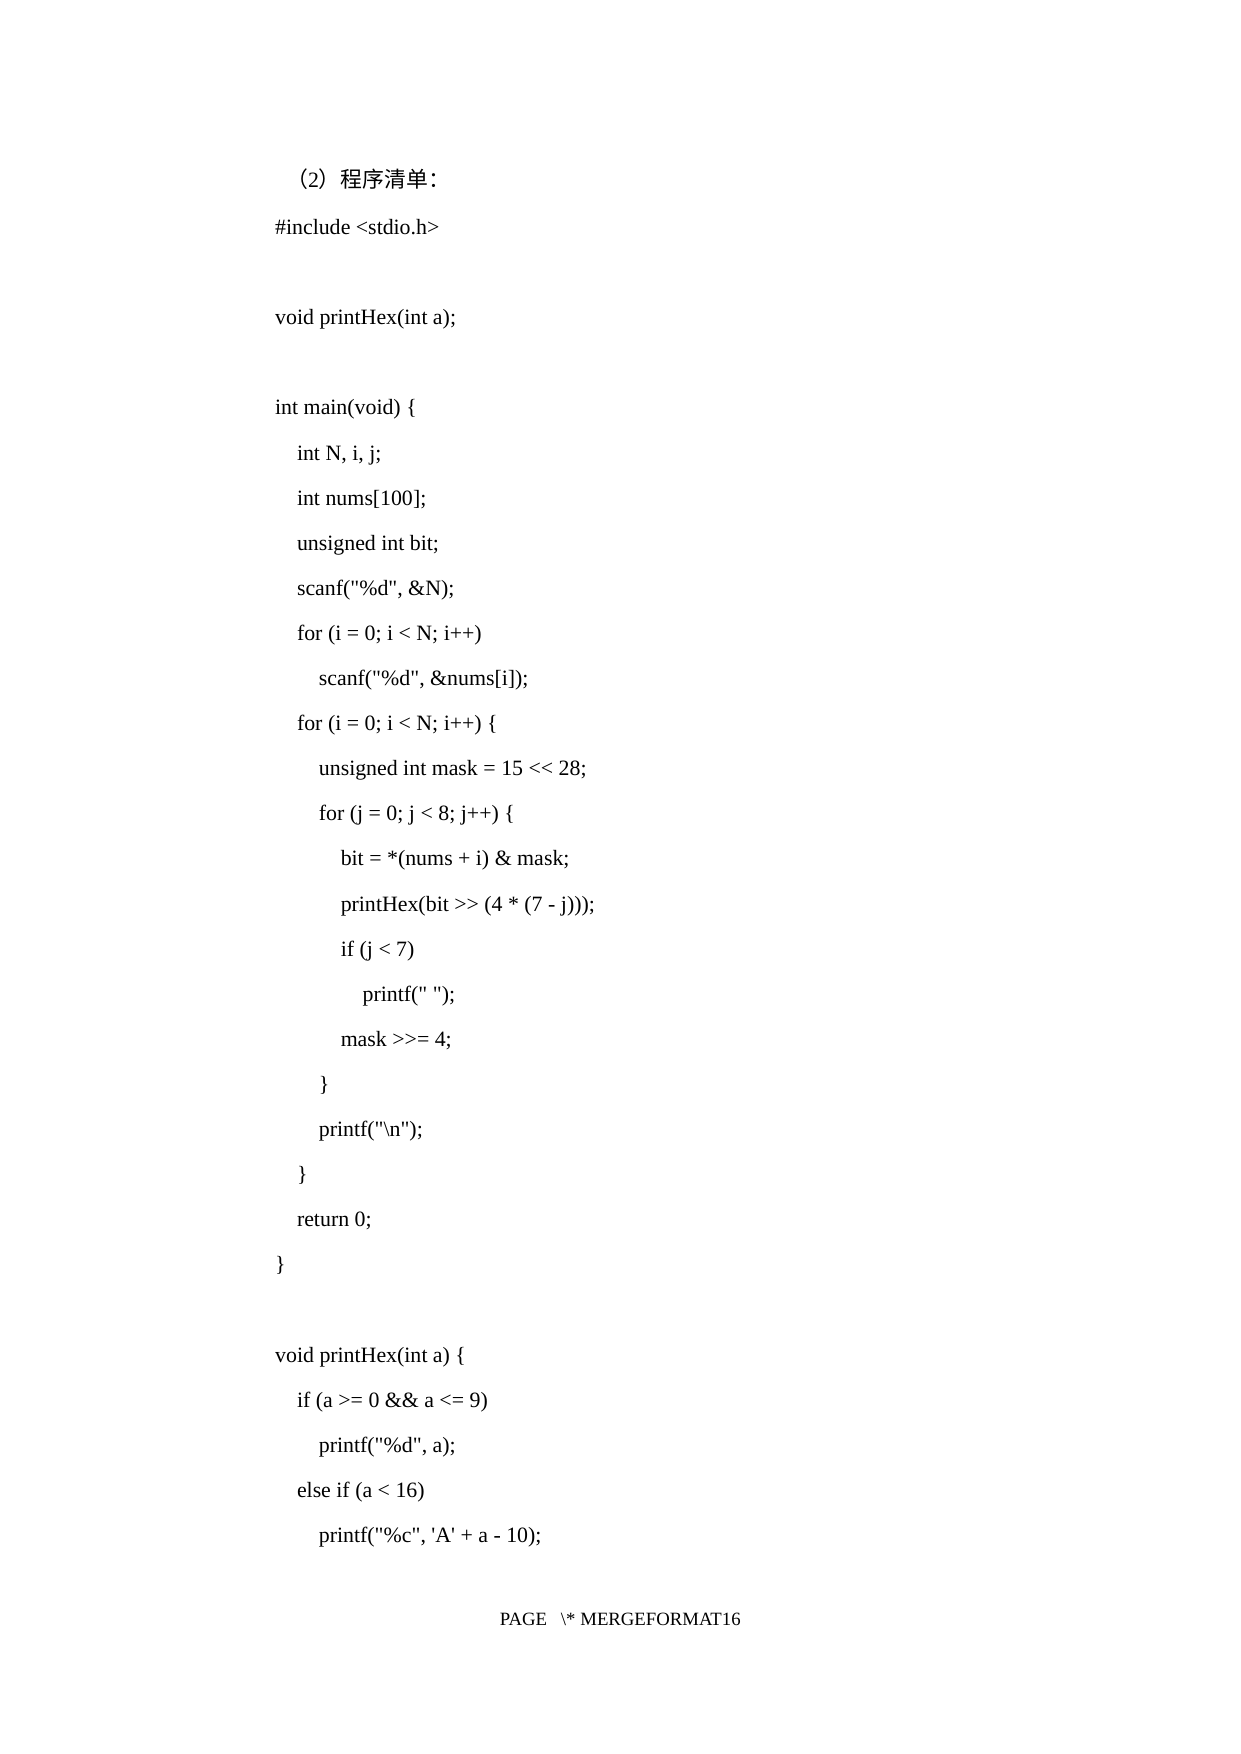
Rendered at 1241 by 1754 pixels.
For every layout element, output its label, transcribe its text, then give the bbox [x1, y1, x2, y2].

text } [231, 1157, 1053, 1190]
text } [231, 1248, 1053, 1280]
text int N, i, j; [231, 436, 1053, 468]
text （2）程序清单： [231, 162, 1053, 194]
text bit = *(nums + i) & mask; [231, 842, 1053, 874]
text scanf("%d", &nums[i]); [231, 661, 1053, 694]
text printHex(bit >> (4 * (7 - j))); [231, 887, 1053, 919]
text printf("\n"); [231, 1112, 1053, 1145]
text if (a >= 0 && a <= 9) [231, 1383, 1053, 1416]
text printf(" "); [231, 977, 1053, 1009]
text int nums[100]; [231, 481, 1053, 513]
text else if (a < 16) [231, 1473, 1053, 1506]
text printf("%c", 'A' + a - 10); [231, 1518, 1053, 1551]
text return 0; [231, 1203, 1053, 1235]
text for (j = 0; j < 8; j++) { [231, 797, 1053, 829]
text int main(void) { [231, 391, 1053, 423]
text } [231, 1067, 1053, 1100]
text void printHex(int a); [231, 301, 1053, 333]
text mask >>= 4; [231, 1022, 1053, 1055]
text void printHex(int a) { [231, 1338, 1053, 1370]
text scanf("%d", &N); [231, 571, 1053, 604]
text if (j < 7) [231, 932, 1053, 964]
text #include <stdio.h> [231, 210, 1053, 243]
text unsigned int bit; [231, 526, 1053, 558]
text unsigned int mask = 15 << 28; [231, 752, 1053, 784]
text for (i = 0; i < N; i++) [231, 616, 1053, 649]
text printf("%d", a); [231, 1428, 1053, 1461]
text for (i = 0; i < N; i++) { [231, 706, 1053, 739]
